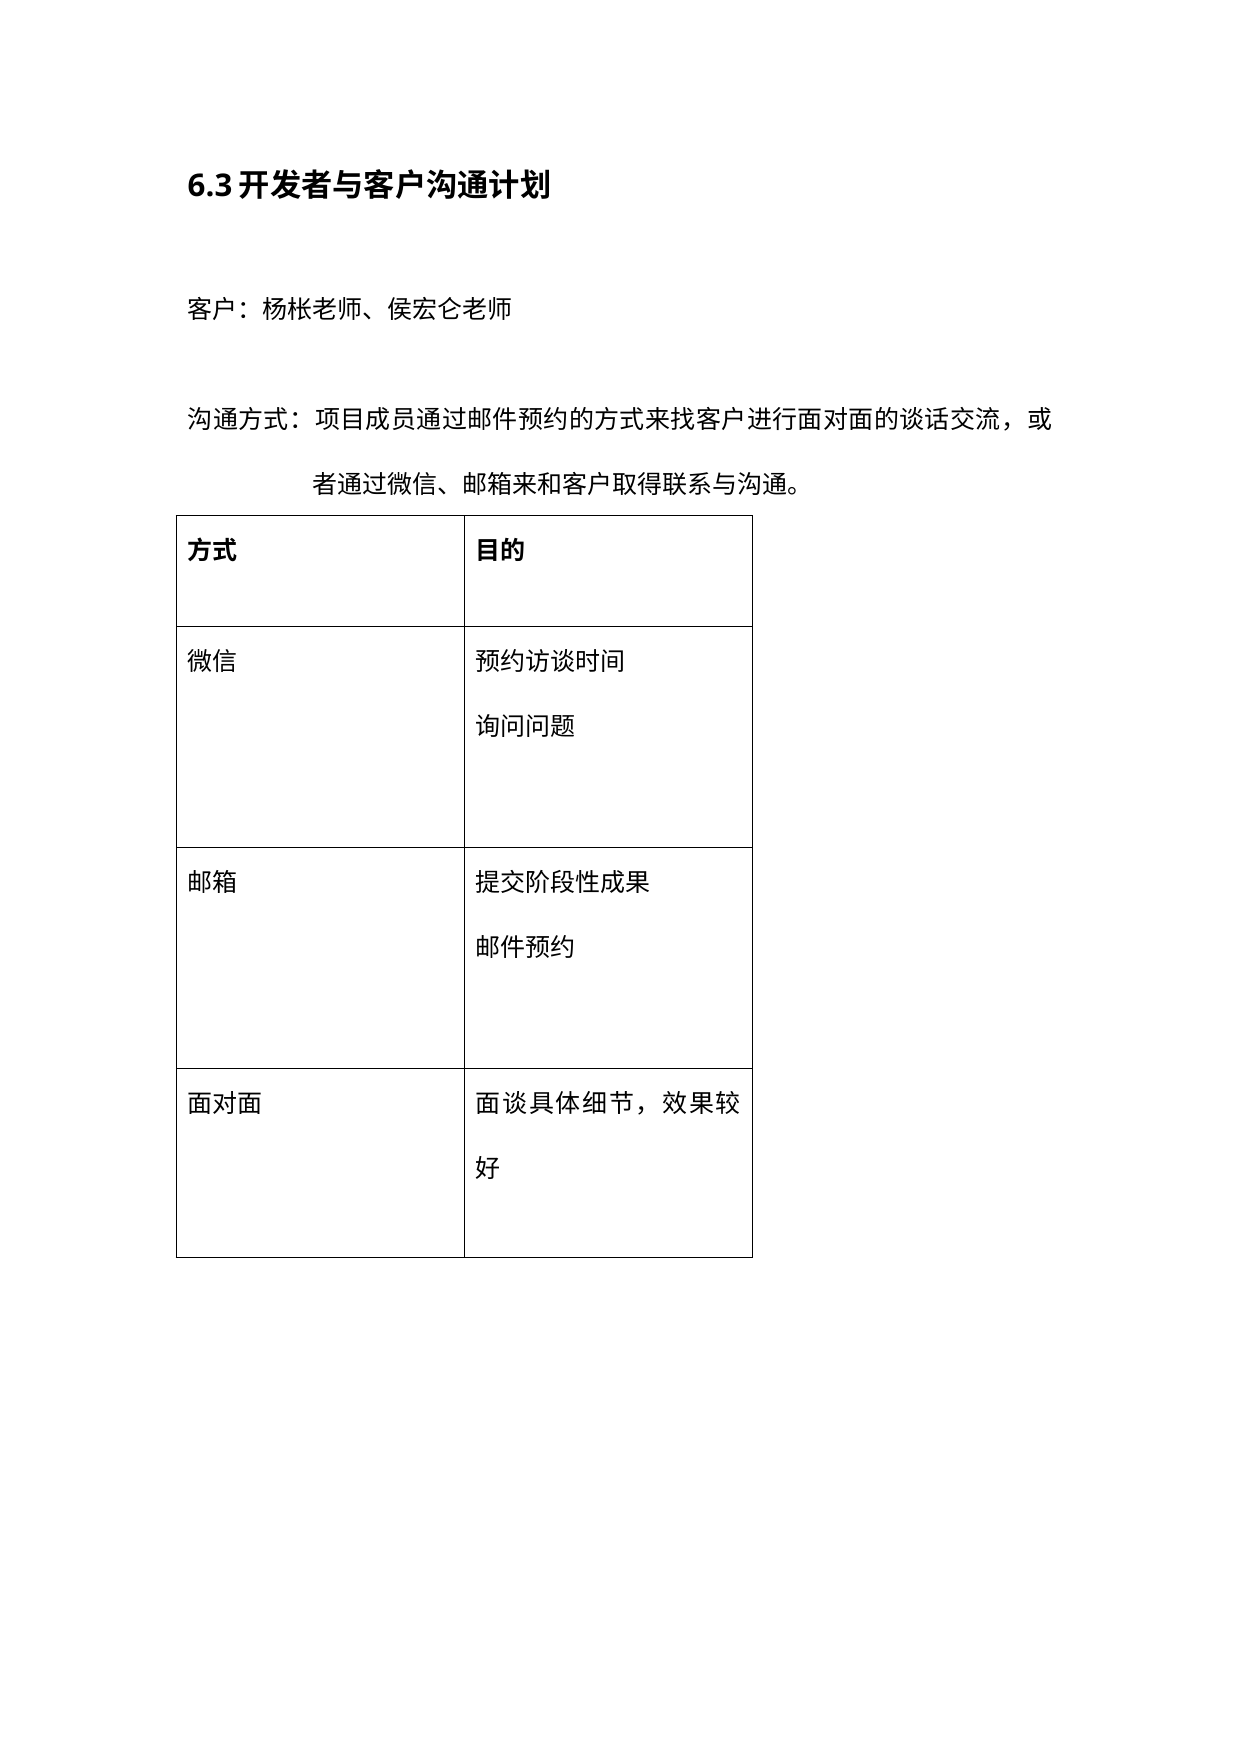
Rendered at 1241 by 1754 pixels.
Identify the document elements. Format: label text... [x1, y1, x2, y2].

subtitle 6.3开发者与客户沟通计划 [187, 150, 1053, 215]
text 客户：杨枨老师、侯宏仑老师 [187, 275, 1053, 340]
table_cell 邮箱 [177, 848, 464, 1068]
table_cell 微信 [177, 627, 464, 847]
text 沟通方式：项目成员通过邮件预约的方式来找客户进行面对面的谈话交流，或者通过微信、邮箱来和客户取得联系与沟通。 [187, 385, 1053, 515]
table_cell 面谈具体细节，效果较好 [465, 1069, 752, 1257]
table_cell 预约访谈时间 询问问题 [465, 627, 752, 847]
table_cell 面对面 [177, 1069, 464, 1257]
table_cell 提交阶段性成果 邮件预约 [465, 848, 752, 1068]
table_header 目的 [465, 516, 752, 626]
table_header 方式 [177, 516, 464, 626]
